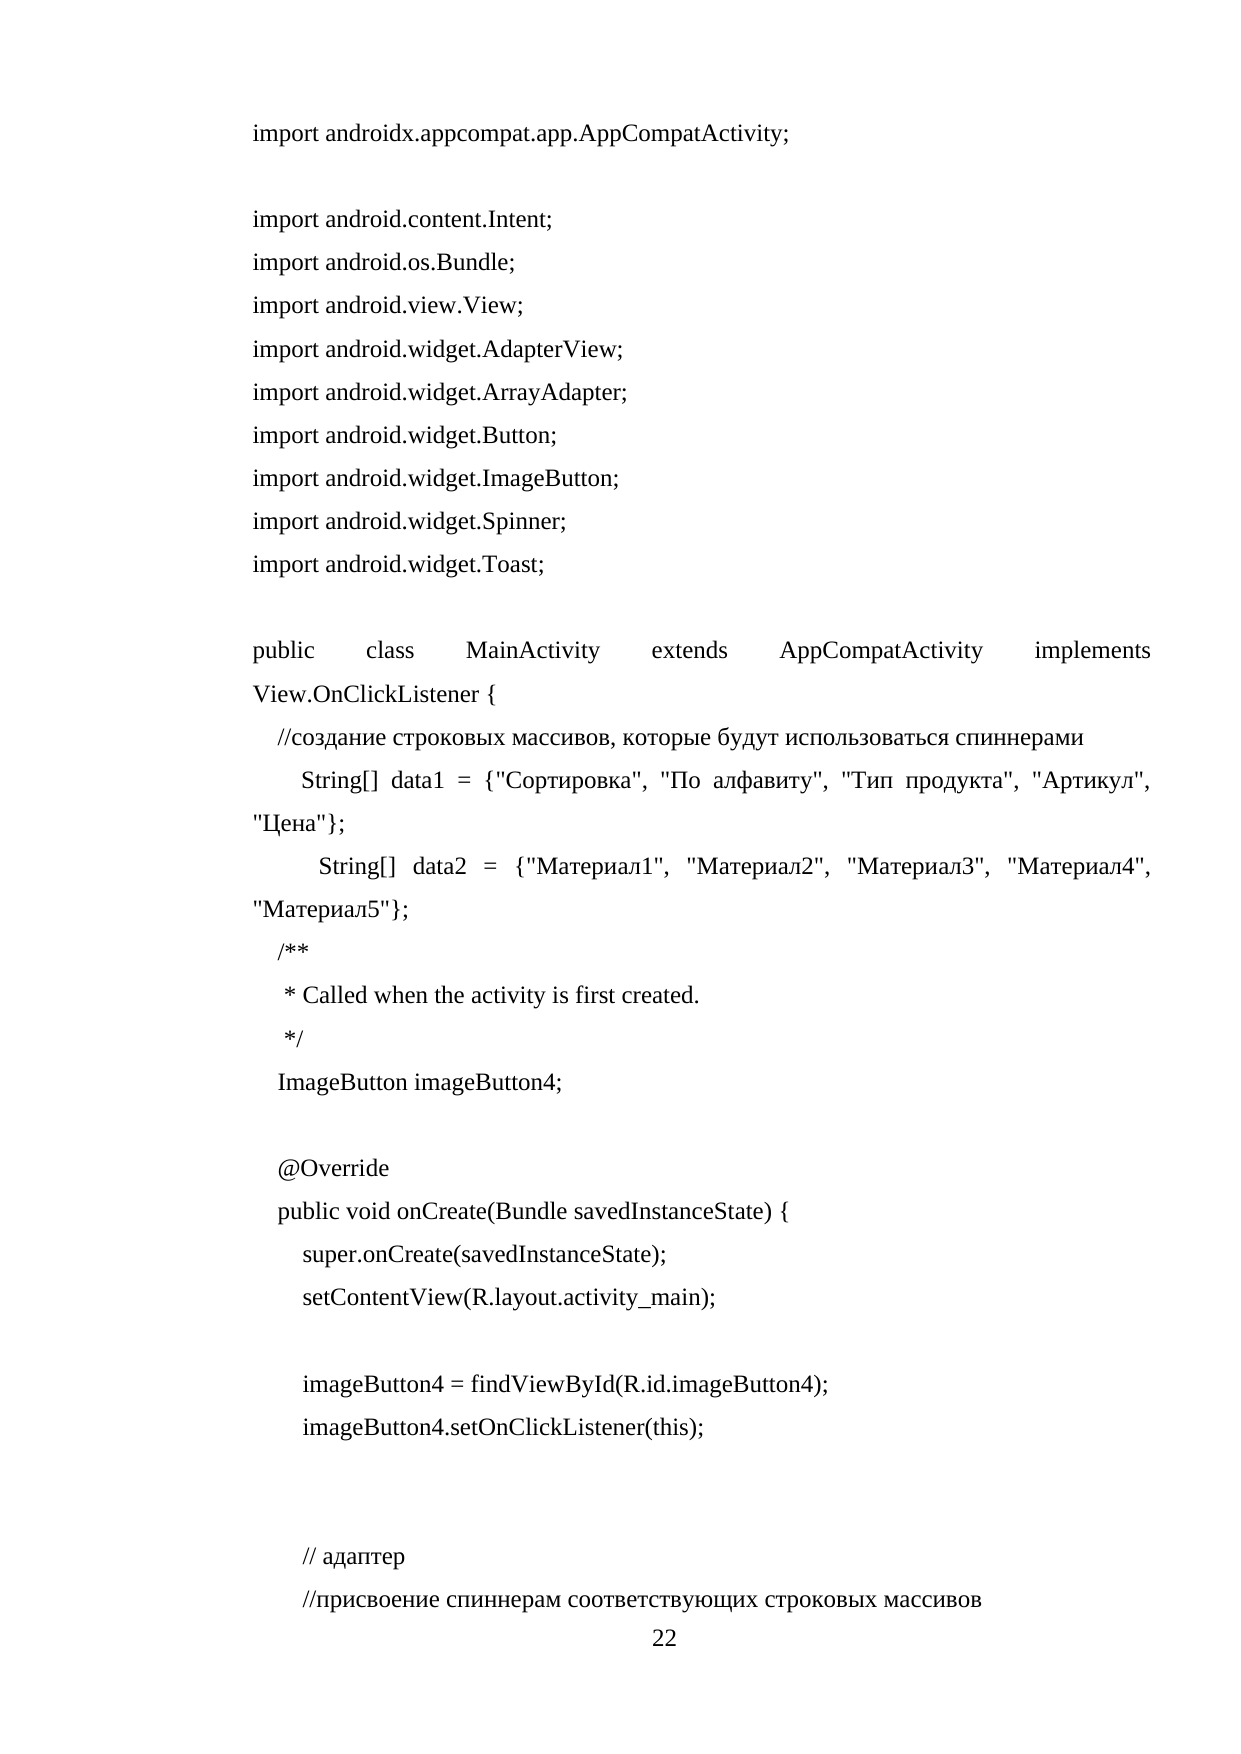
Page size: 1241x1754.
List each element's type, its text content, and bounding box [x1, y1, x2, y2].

text import android.widget.ArrayAdapter; [252, 377, 1152, 406]
text //присвоение спиннерам соответствующих строковых массивов [252, 1584, 1152, 1613]
text * Called when the activity is first created. [252, 981, 1152, 1009]
text String[] data1 = {"Сортировка", "По алфавиту", "Тип продукта", "Артикул", "Цена"}; [252, 765, 1152, 837]
text @Override [252, 1153, 1152, 1182]
text import android.widget.AdapterView; [252, 334, 1152, 362]
text import androidx.appcompat.app.AppCompatActivity; [252, 118, 1152, 147]
text String[] data2 = {"Материал1", "Материал2", "Материал3", "Материал4", "Материал5"}; [252, 851, 1152, 923]
text import android.widget.Toast; [252, 549, 1152, 578]
text public void onCreate(Bundle savedInstanceState) { [252, 1196, 1152, 1225]
text super.onCreate(savedInstanceState); [252, 1239, 1152, 1268]
text import android.widget.Spinner; [252, 506, 1152, 535]
text imageButton4.setOnClickListener(this); [252, 1412, 1152, 1441]
text /** [252, 937, 1152, 966]
text imageButton4 = findViewById(R.id.imageButton4); [252, 1369, 1152, 1397]
text //создание строковых массивов, которые будут использоваться спиннерами [252, 722, 1152, 751]
text public class MainActivity extends AppCompatActivity implements View.OnClickListener { [252, 636, 1152, 707]
text import android.os.Bundle; [252, 247, 1152, 276]
text // адаптер [252, 1541, 1152, 1570]
text */ [252, 1024, 1152, 1052]
text import android.widget.ImageButton; [252, 463, 1152, 492]
text import android.widget.Button; [252, 420, 1152, 449]
text import android.content.Intent; [252, 204, 1152, 233]
text setContentView(R.layout.activity_main); [252, 1282, 1152, 1311]
text import android.view.View; [252, 291, 1152, 319]
text ImageButton imageButton4; [252, 1067, 1152, 1096]
